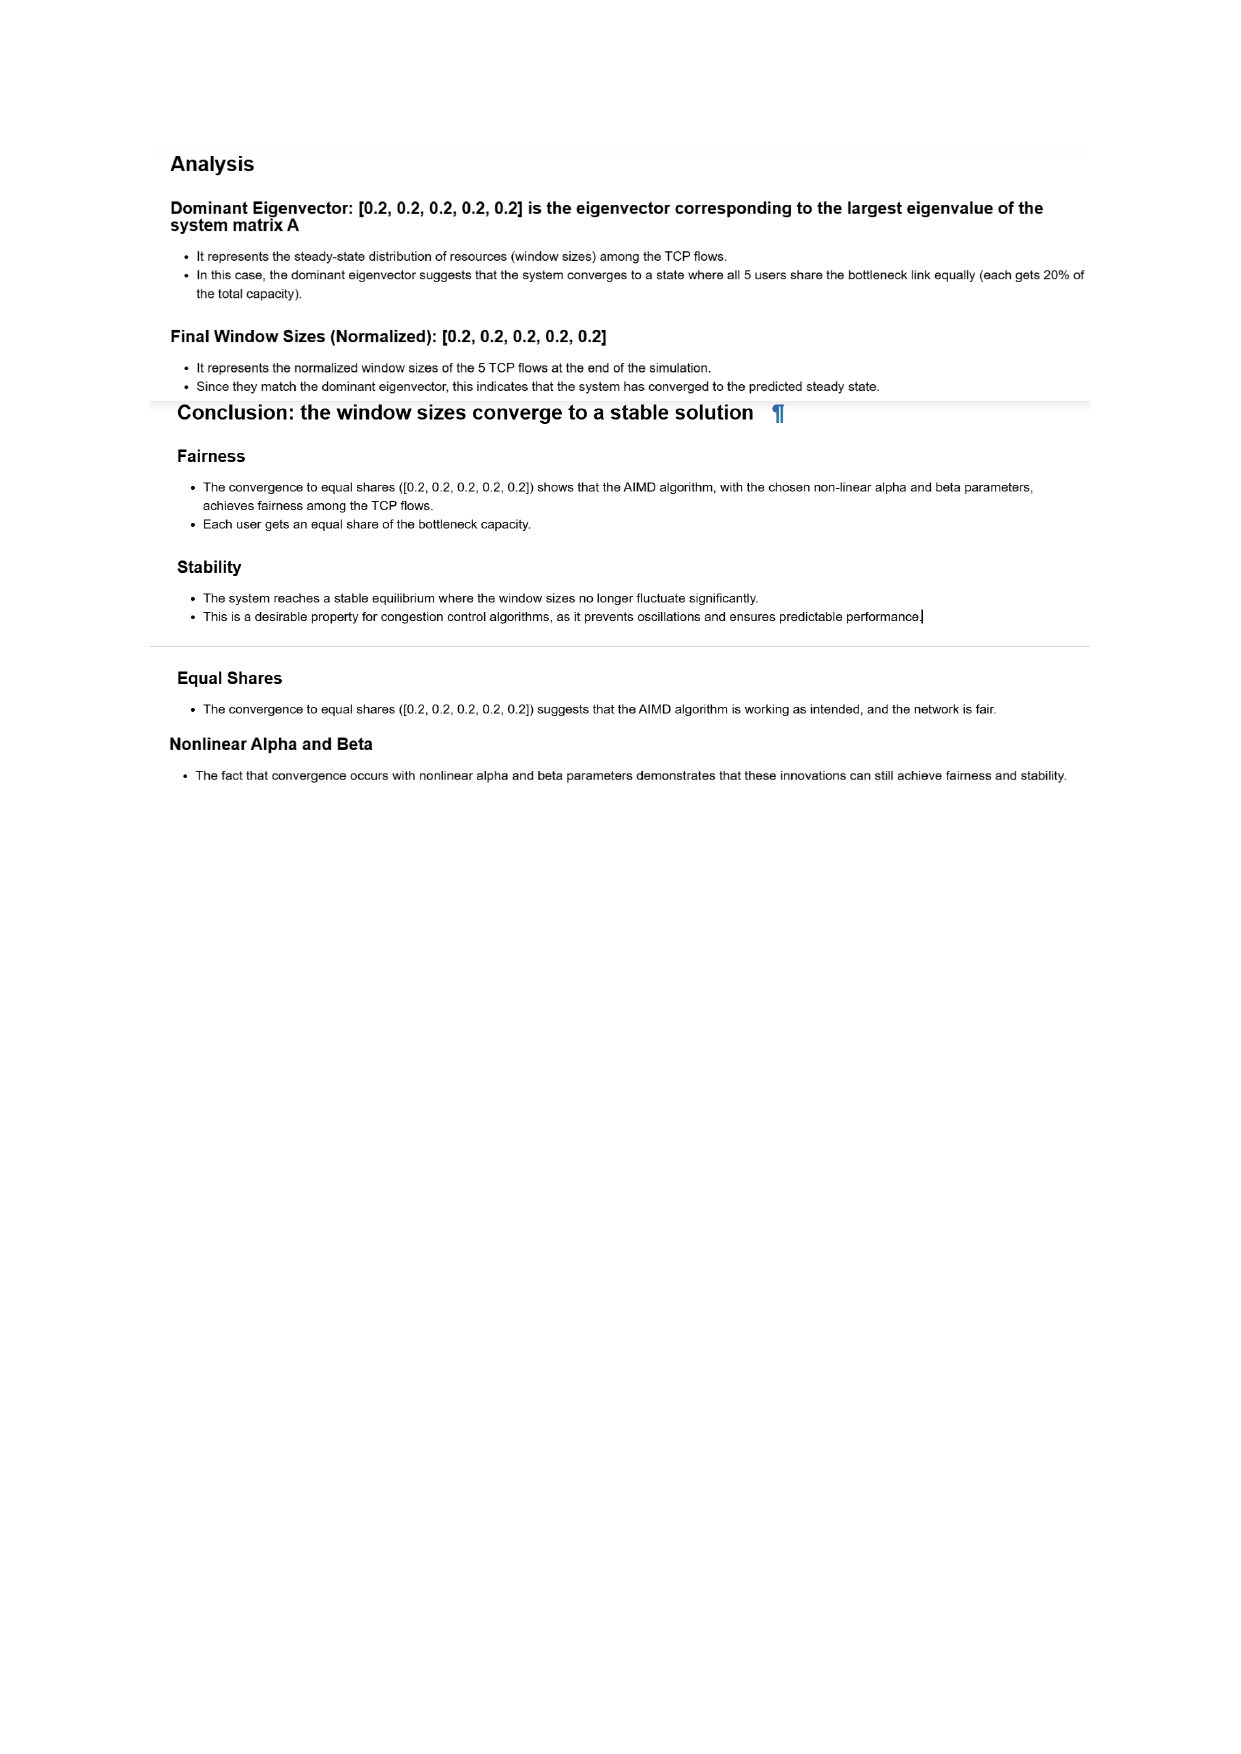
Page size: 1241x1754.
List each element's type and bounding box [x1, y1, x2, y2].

picture [150, 727, 1091, 791]
picture [150, 150, 1091, 398]
picture [150, 400, 1091, 725]
